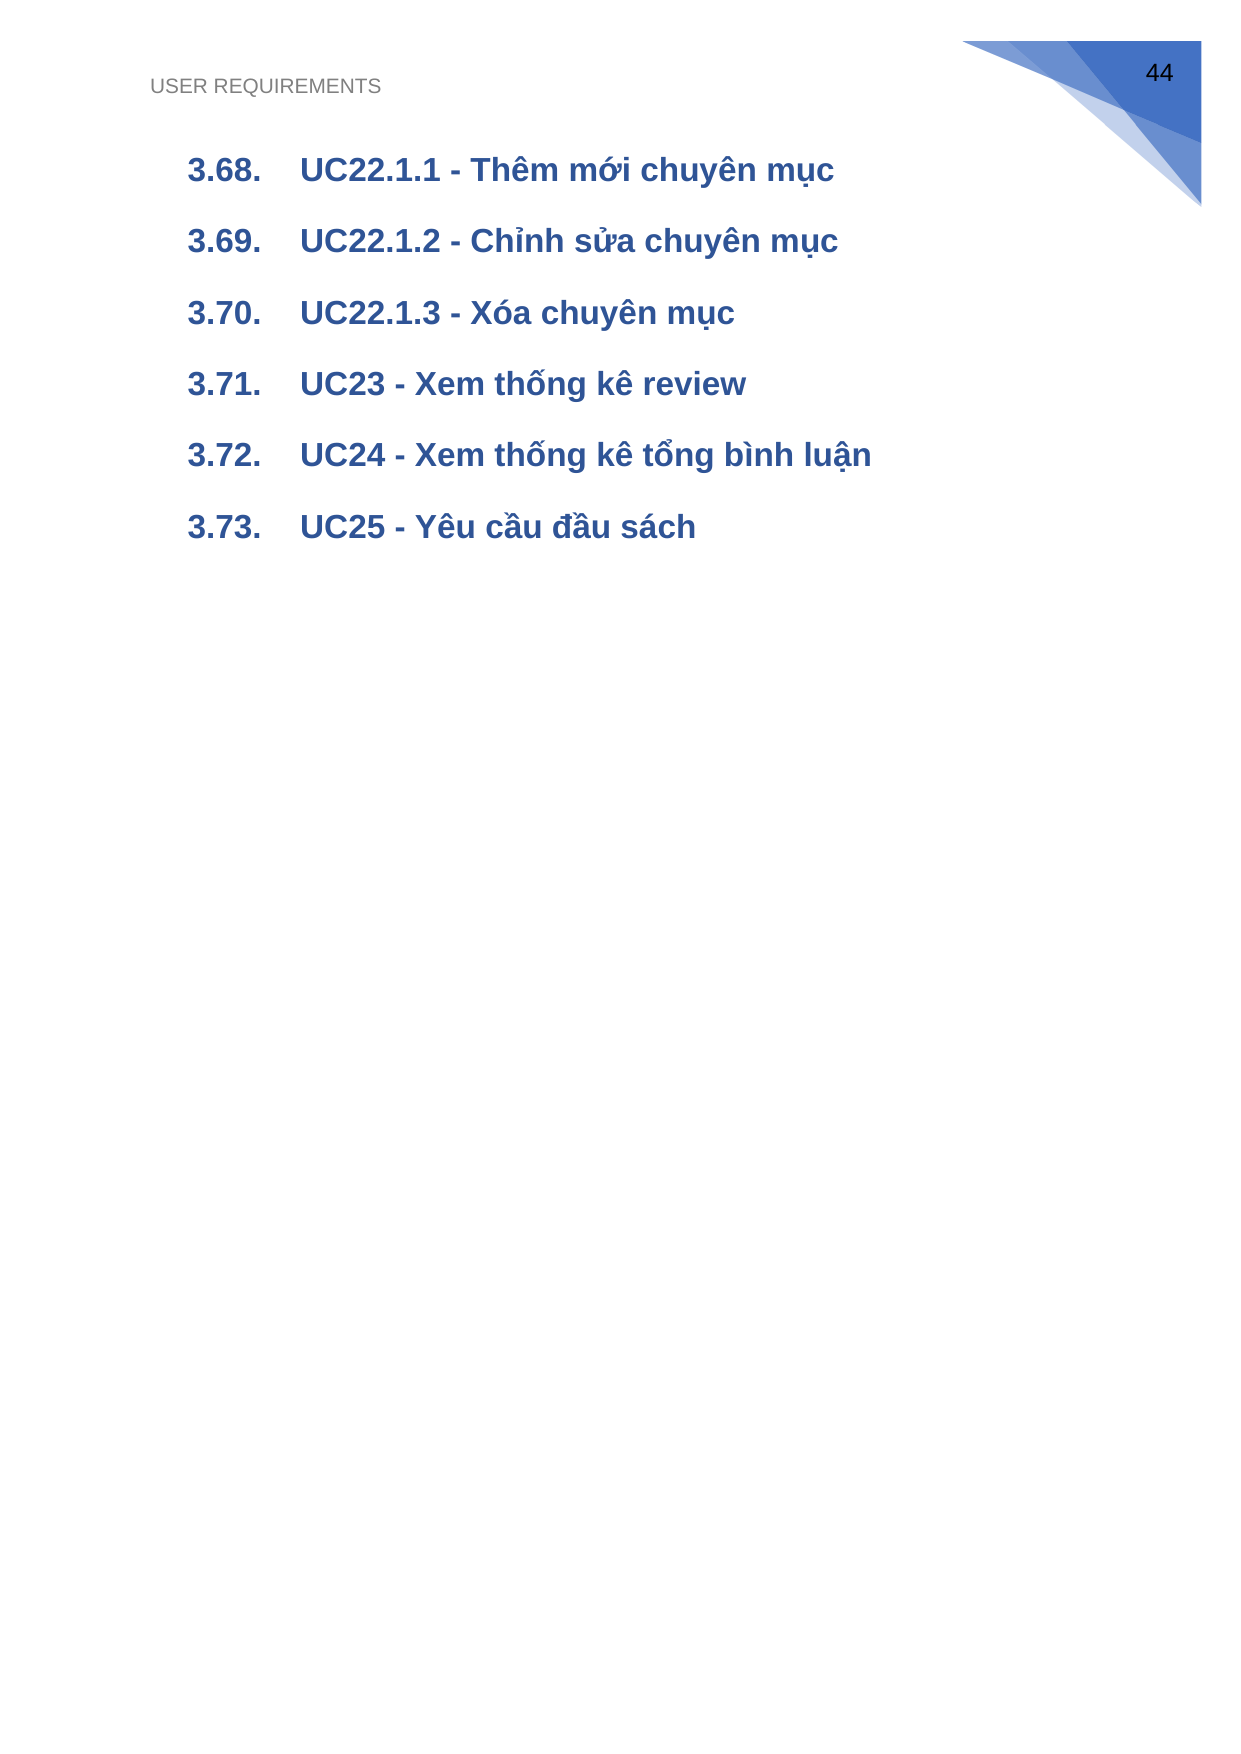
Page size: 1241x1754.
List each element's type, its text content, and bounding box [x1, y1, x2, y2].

subtitle UC22.1.1 - Thêm mới chuyên mục [187, 150, 1090, 188]
subtitle UC25 - Yêu cầu đầu sách [187, 507, 1090, 545]
subtitle UC22.1.2 - Chỉnh sửa chuyên mục [187, 221, 1090, 260]
subtitle UC23 - Xem thống kê review [187, 364, 1090, 402]
picture [962, 41, 1202, 207]
subtitle UC22.1.3 - Xóa chuyên mục [187, 293, 1090, 331]
subtitle UC24 - Xem thống kê tổng bình luận [187, 435, 1090, 474]
